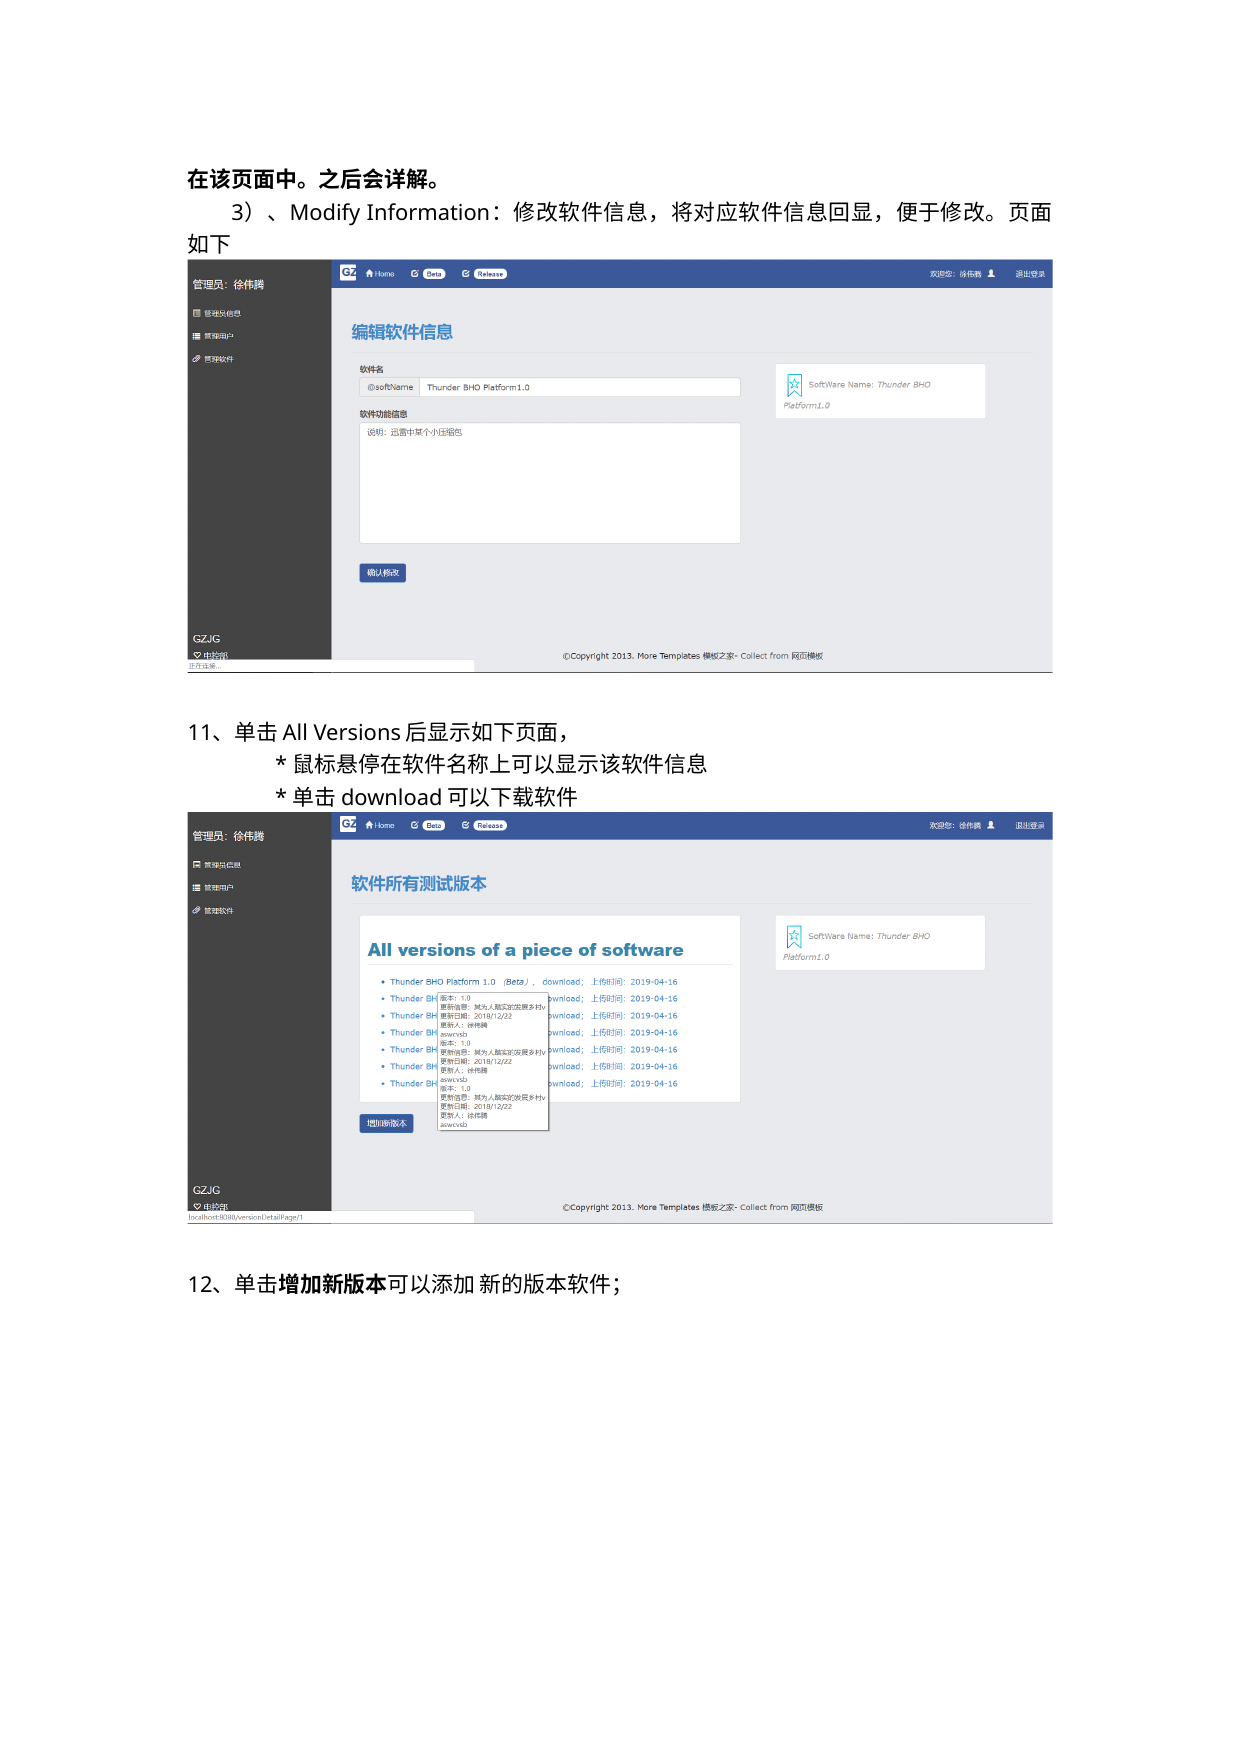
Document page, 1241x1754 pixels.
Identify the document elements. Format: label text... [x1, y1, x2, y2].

text * 鼠标悬停在软件名称上可以显示该软件信息 [231, 747, 1053, 779]
picture [187, 812, 1053, 1224]
text 3）、Modify Information：修改软件信息，将对应软件信息回显，便于修改。页面如下 [187, 194, 1053, 259]
picture [187, 259, 1053, 673]
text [187, 162, 1053, 194]
text * 单击download可以下载软件 [231, 779, 1053, 812]
text 12、单击增加新版本可以添加 新的版本软件； [187, 1267, 1053, 1299]
text 11、单击All Versions后显示如下页面， [187, 714, 1053, 747]
